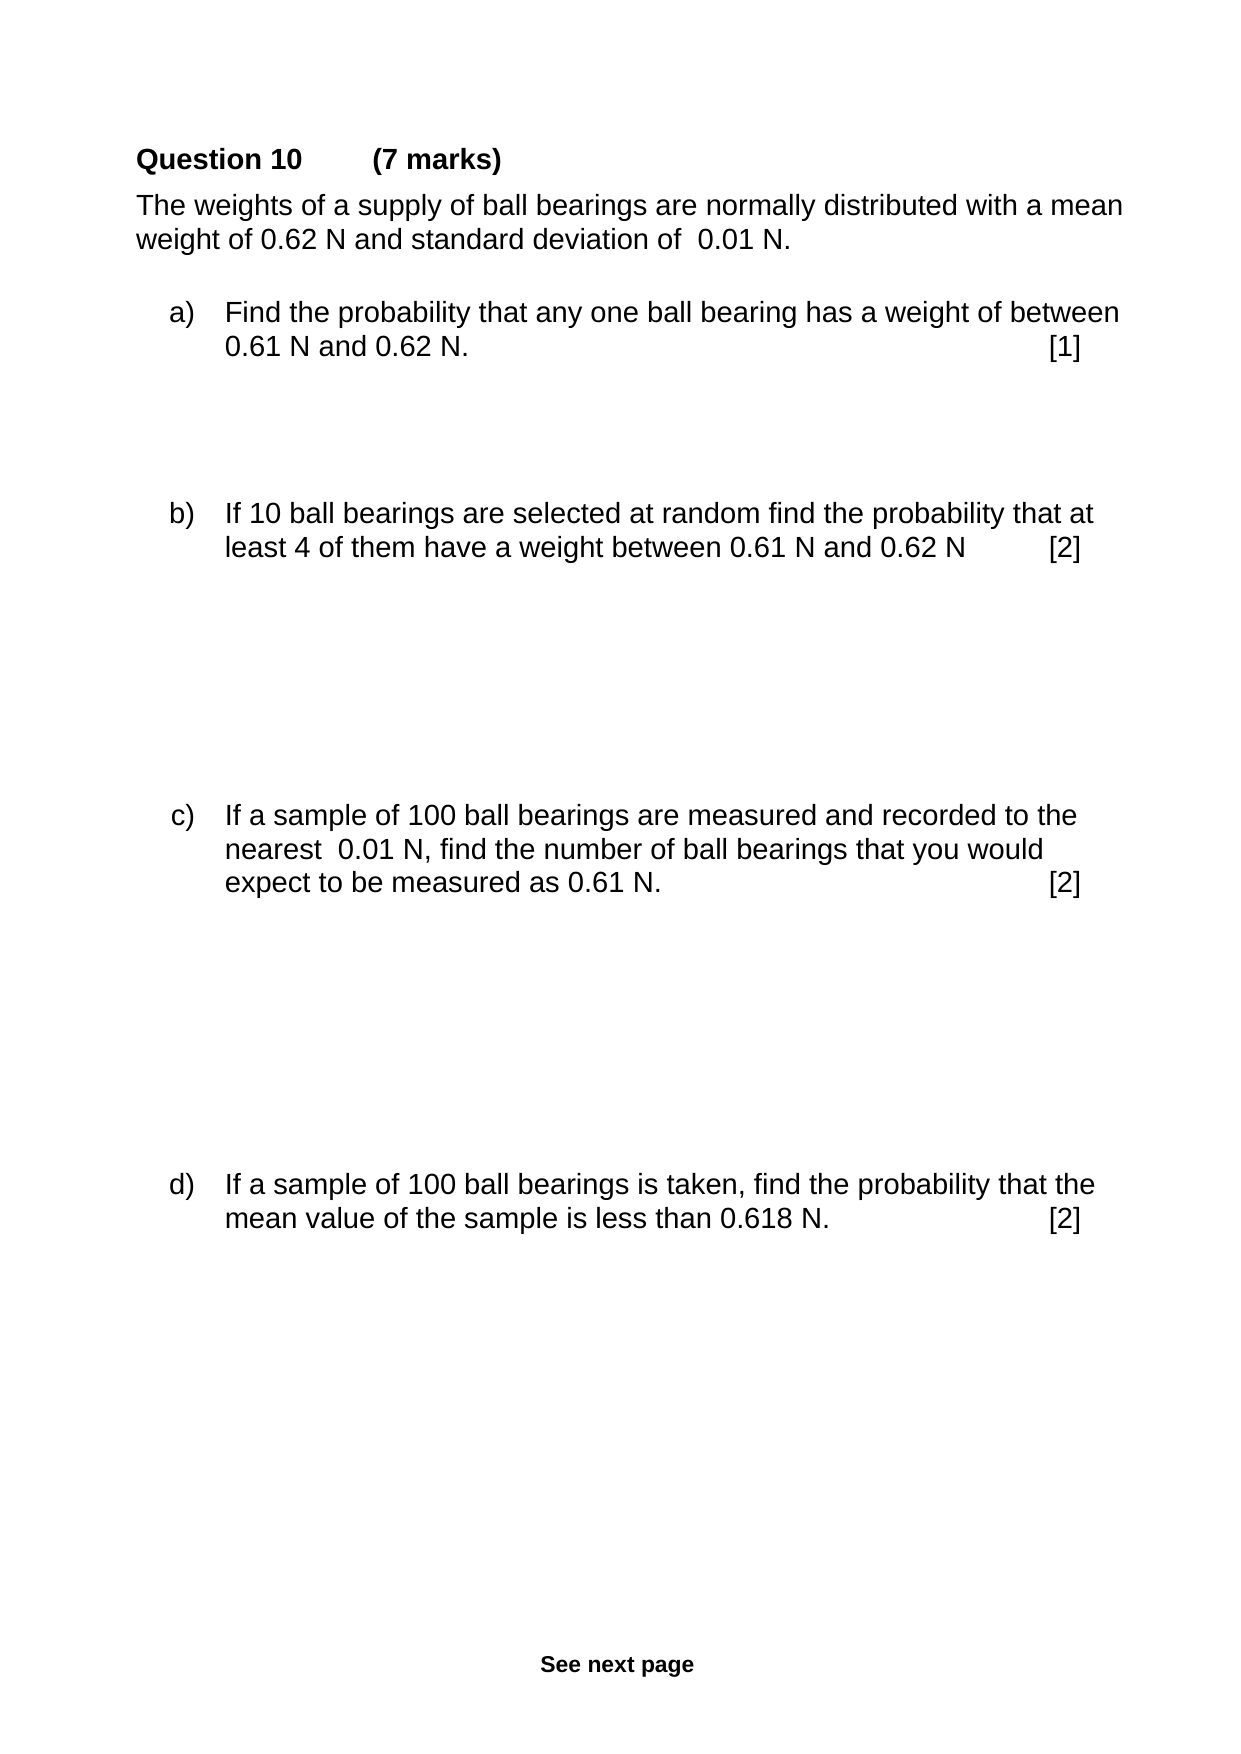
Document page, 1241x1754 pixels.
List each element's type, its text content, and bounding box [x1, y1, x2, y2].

text c) If a sample of 100 ball bearings are measured and recorded to the nearest 0.01 N, find the number of ball bearings that you would expect to be measured as 0.61 N. [2] [136, 798, 1098, 899]
text a) Find the probability that any one ball bearing has a weight of between 0.61 N and 0.62 N. [1] [136, 295, 1157, 362]
text b) If 10 ball bearings are selected at random find the probability that at least 4 of them have a weight between 0.61 N and 0.62 N [2] [136, 496, 1098, 563]
text Question 10 (7 marks) [136, 142, 1098, 176]
text d) If a sample of 100 ball bearings is taken, find the probability that the mean value of the sample is less than 0.618 N. [2] [136, 1167, 1157, 1234]
text The weights of a supply of ball bearings are normally distributed with a mean weight of 0.62 N and standard deviation of 0.01 N. [77, 188, 1157, 256]
